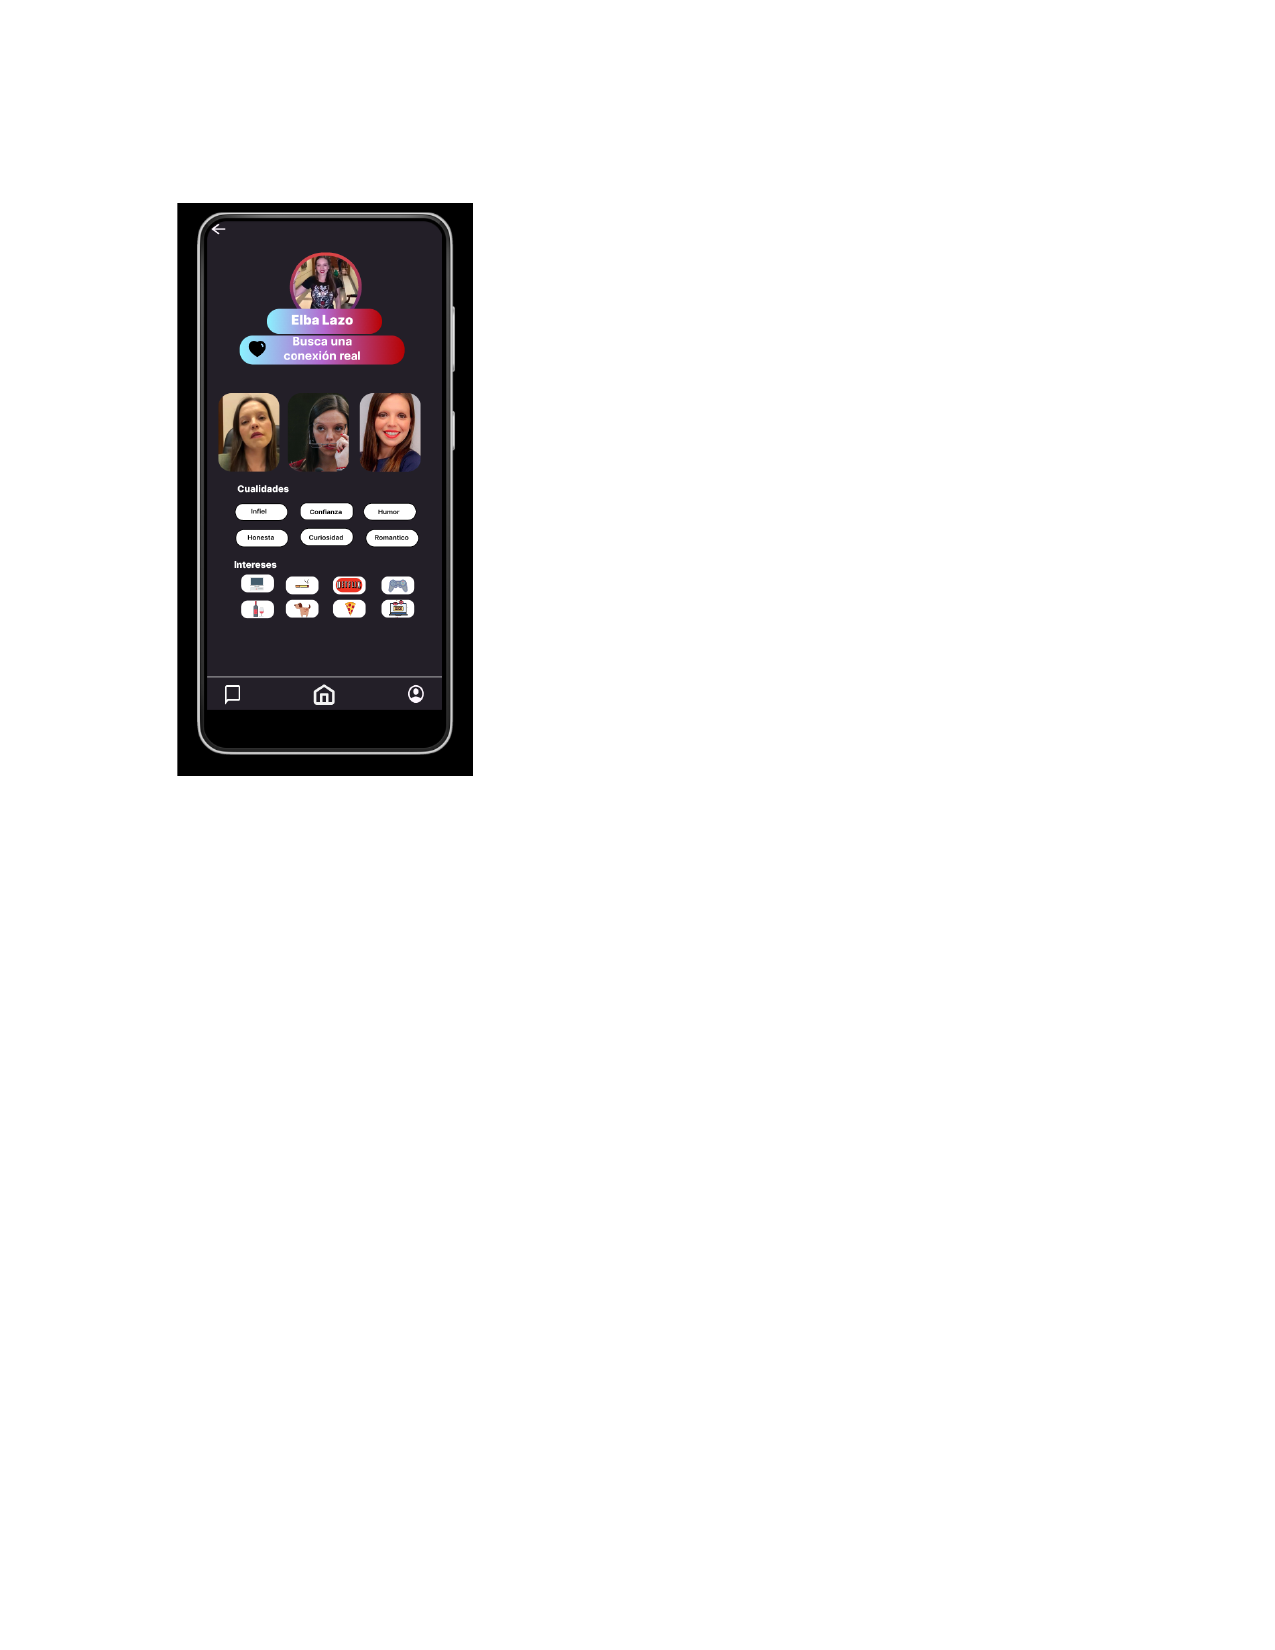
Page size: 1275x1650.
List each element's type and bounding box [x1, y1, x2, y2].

picture [177, 203, 473, 776]
